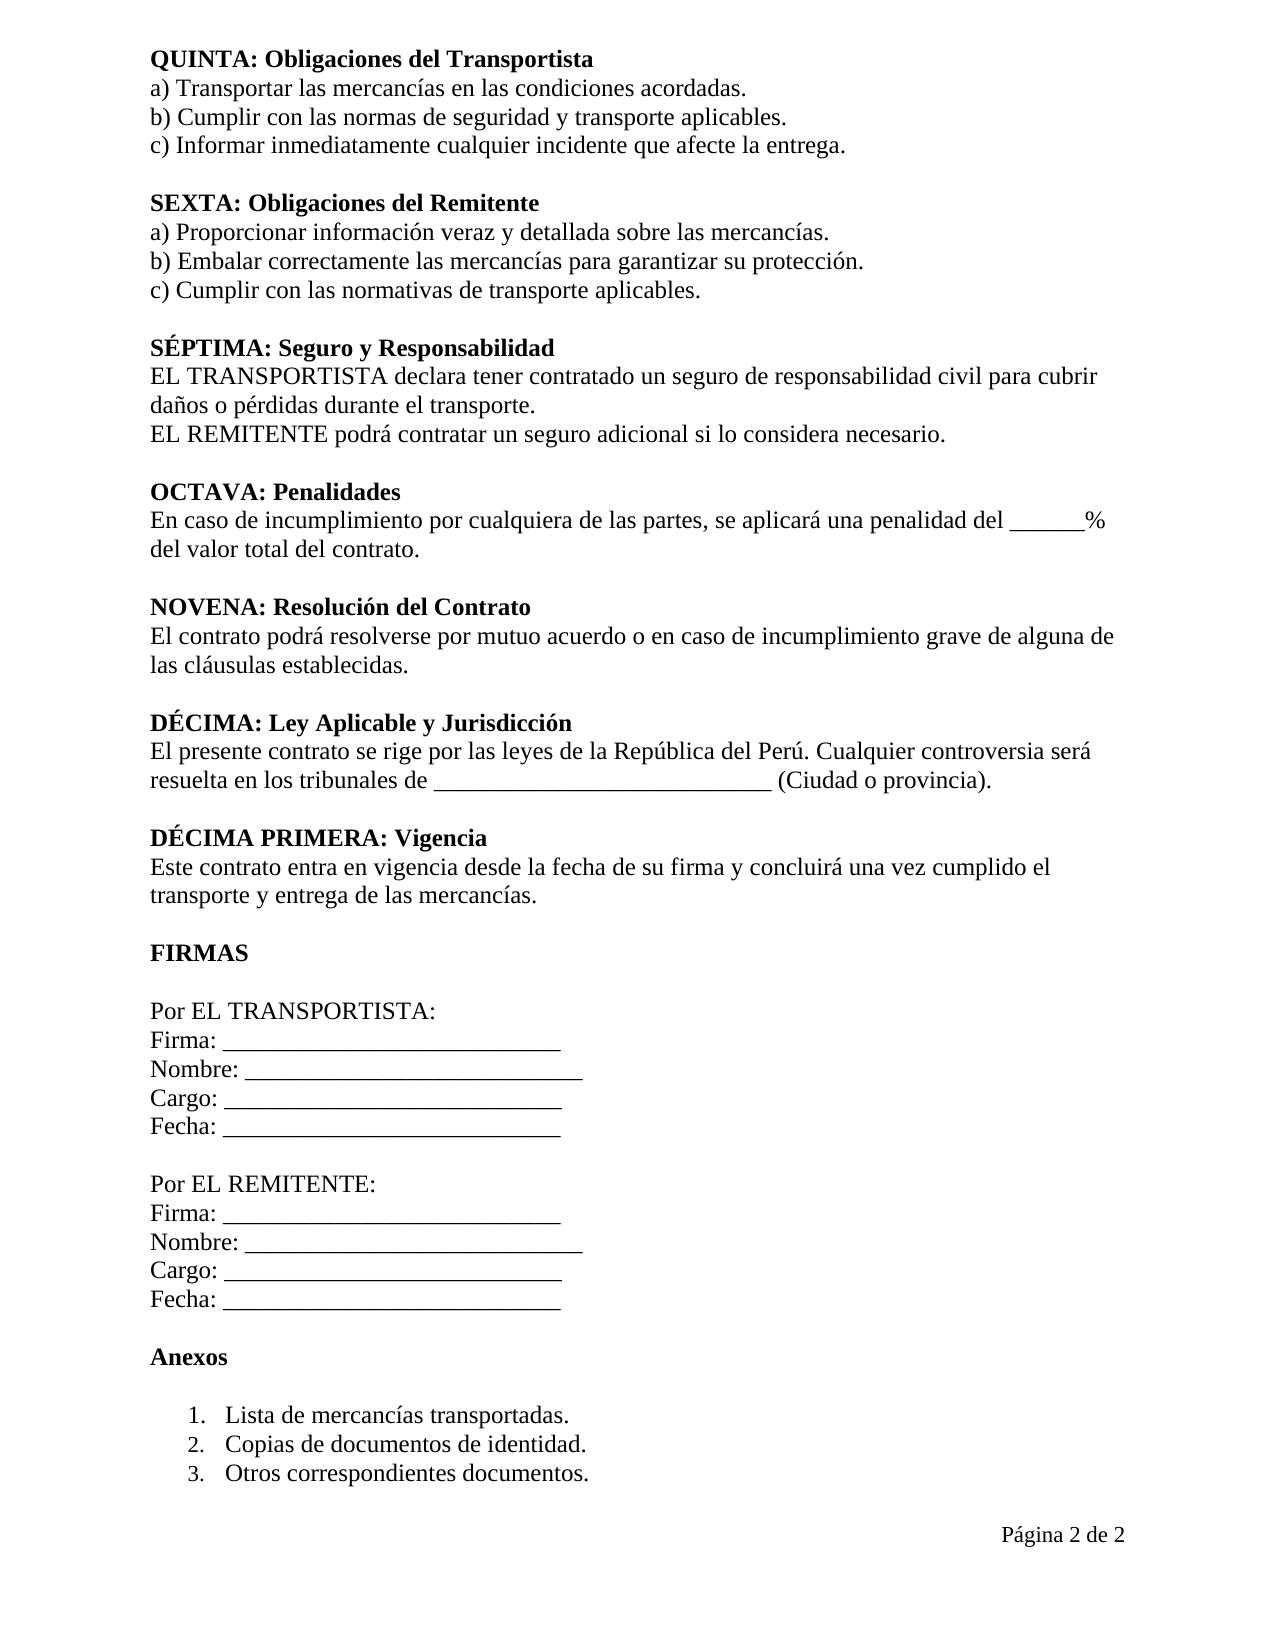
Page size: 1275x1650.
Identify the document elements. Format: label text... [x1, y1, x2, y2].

text DÉCIMA PRIMERA: Vigencia Este contrato entra en vigencia desde la fecha de su firma y concluirá una vez cumplido el transporte y entrega de las mercancías. [150, 823, 1125, 909]
list Lista de mercancías transportadas. [187, 1400, 1125, 1429]
text Anexos [150, 1342, 1125, 1371]
text SÉPTIMA: Seguro y Responsabilidad EL TRANSPORTISTA declara tener contratado un seguro de responsabilidad civil para cubrir daños o pérdidas durante el transporte. EL REMITENTE podrá contratar un seguro adicional si lo considera necesario. [150, 333, 1125, 448]
text DÉCIMA: Ley Aplicable y Jurisdicción El presente contrato se rige por las leyes de la República del Perú. Cualquier controversia será resuelta en los tribunales de ___________________________ (Ciudad o provincia). [150, 708, 1125, 794]
text OCTAVA: Penalidades En caso de incumplimiento por cualquiera de las partes, se aplicará una penalidad del ______% del valor total del contrato. [150, 477, 1125, 563]
text NOVENA: Resolución del Contrato El contrato podrá resolverse por mutuo acuerdo o en caso de incumplimiento grave de alguna de las cláusulas establecidas. [150, 592, 1125, 678]
text QUINTA: Obligaciones del Transportista a) Transportar las mercancías en las condiciones acordadas. b) Cumplir con las normas de seguridad y transporte aplicables. c) Informar inmediatamente cualquier incidente que afecte la entrega. [150, 44, 1125, 159]
text SEXTA: Obligaciones del Remitente a) Proporcionar información veraz y detallada sobre las mercancías. b) Embalar correctamente las mercancías para garantizar su protección. c) Cumplir con las normativas de transporte aplicables. [150, 188, 1125, 303]
text FIRMAS [150, 938, 1125, 967]
text Por EL TRANSPORTISTA: Firma: ___________________________ Nombre: ___________________________ Cargo: ___________________________ Fecha: ___________________________ [150, 996, 1125, 1140]
list Copias de documentos de identidad. [187, 1429, 1125, 1458]
list Otros correspondientes documentos. [187, 1458, 1125, 1486]
text Por EL REMITENTE: Firma: ___________________________ Nombre: ___________________________ Cargo: ___________________________ Fecha: ___________________________ [150, 1169, 1125, 1313]
